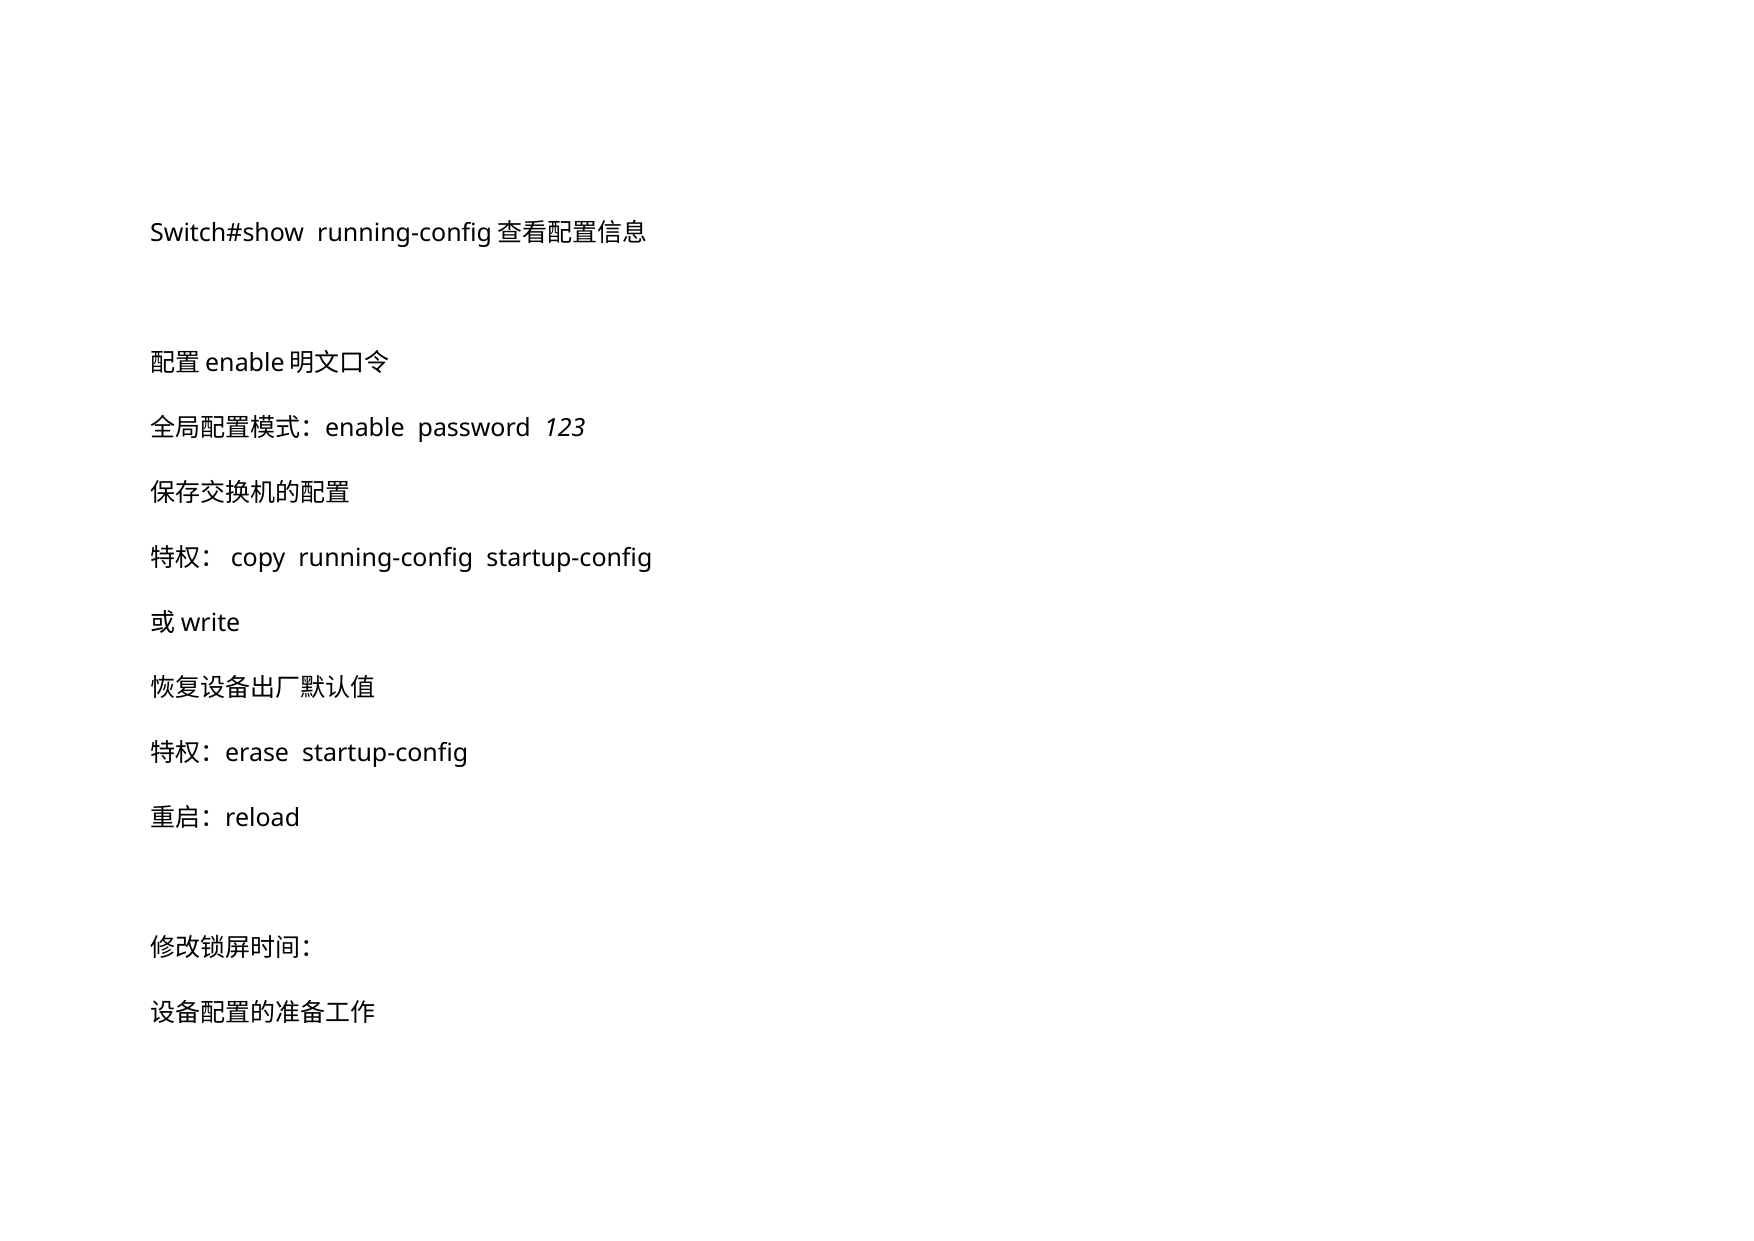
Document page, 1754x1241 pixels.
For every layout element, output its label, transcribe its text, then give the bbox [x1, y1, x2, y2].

text 或 write [150, 588, 1604, 653]
text 特权：erase startup-config [150, 718, 1604, 783]
text 修改锁屏时间： [150, 913, 1604, 978]
text 保存交换机的配置 [150, 458, 1604, 523]
text Switch#show running-config查看配置信息 [150, 198, 1604, 263]
text 恢复设备出厂默认值 [150, 653, 1604, 718]
text 特权： copy running-config startup-config [150, 523, 1604, 588]
text 全局配置模式：enable password 123 [150, 393, 1604, 458]
text 配置enable明文口令 [150, 328, 1604, 393]
text 重启：reload [150, 783, 1604, 848]
text 设备配置的准备工作 [150, 978, 1604, 1043]
